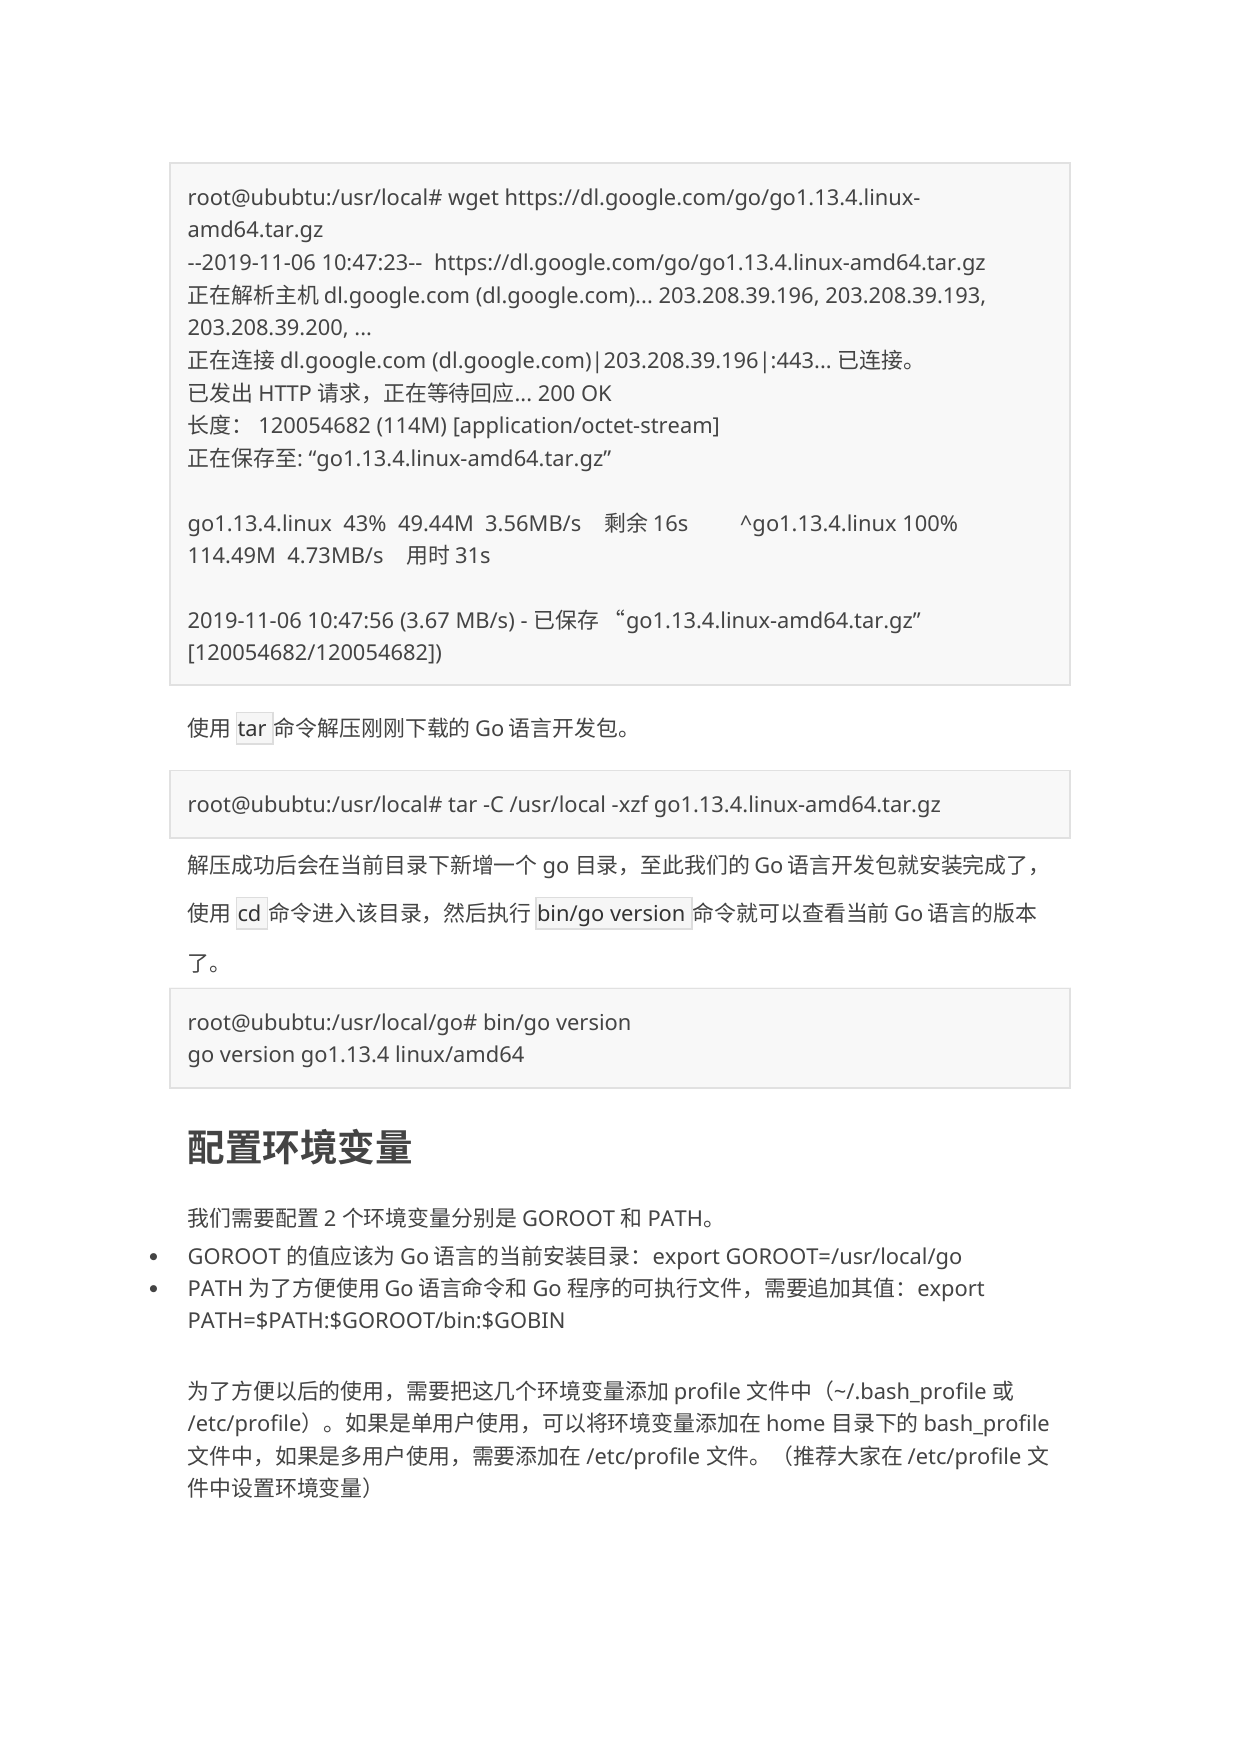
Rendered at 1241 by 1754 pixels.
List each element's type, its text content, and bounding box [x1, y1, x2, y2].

text 使用tar 命令解压刚刚下载的Go语言开发包。 [187, 695, 1053, 760]
list PATH 为了方便使用Go语言命令和 Go 程序的可执行文件，需要追加其值：export PATH=$PATH:$GOROOT/bin:$GOBIN [150, 1271, 1053, 1336]
text root@ububtu:/usr/local/go# bin/go version go version go1.13.4 linux/amd64 [171, 989, 1069, 1087]
text root@ububtu:/usr/local# wget https://dl.google.com/go/go1.13.4.linux-amd64.tar.gz --2019-11-06 10:47:23-- https://dl.google.com/go/go1.13.4.linux-amd64.tar.gz 正在解析主机 dl.google.com (dl.google.com)... 203.208.39.196, 203.208.39.193, 203.208.39.200, ... 正在连接 dl.google.com (dl.google.com)|203.208.39.196|:443... 已连接。 已发出 HTTP 请求，正在等待回应... 200 OK 长度： 120054682 (114M) [application/octet-stream] 正在保存至: “go1.13.4.linux-amd64.tar.gz” go1.13.4.linux 43% 49.44M 3.56MB/s 剩余 16s ^go1.13.4.linux 100% 114.49M 4.73MB/s 用时 31s 2019-11-06 10:47:56 (3.67 MB/s) - 已保存 “go1.13.4.linux-amd64.tar.gz” [120054682/120054682]) [171, 164, 1069, 684]
text 解压成功后会在当前目录下新增一个 go 目录，至此我们的Go语言开发包就安装完成了，使用cd 命令进入该目录，然后执行bin/go version 命令就可以查看当前Go语言的版本了。 [187, 848, 1053, 978]
text 我们需要配置 2 个环境变量分别是 GOROOT 和 PATH。 [187, 1201, 1053, 1233]
text root@ububtu:/usr/local# tar -C /usr/local -xzf go1.13.4.linux-amd64.tar.gz [171, 771, 1069, 837]
text 配置环境变量 [187, 1112, 1053, 1177]
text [187, 1341, 1053, 1503]
list GOROOT 的值应该为Go语言的当前安装目录：export GOROOT=/usr/local/go [150, 1238, 1053, 1271]
